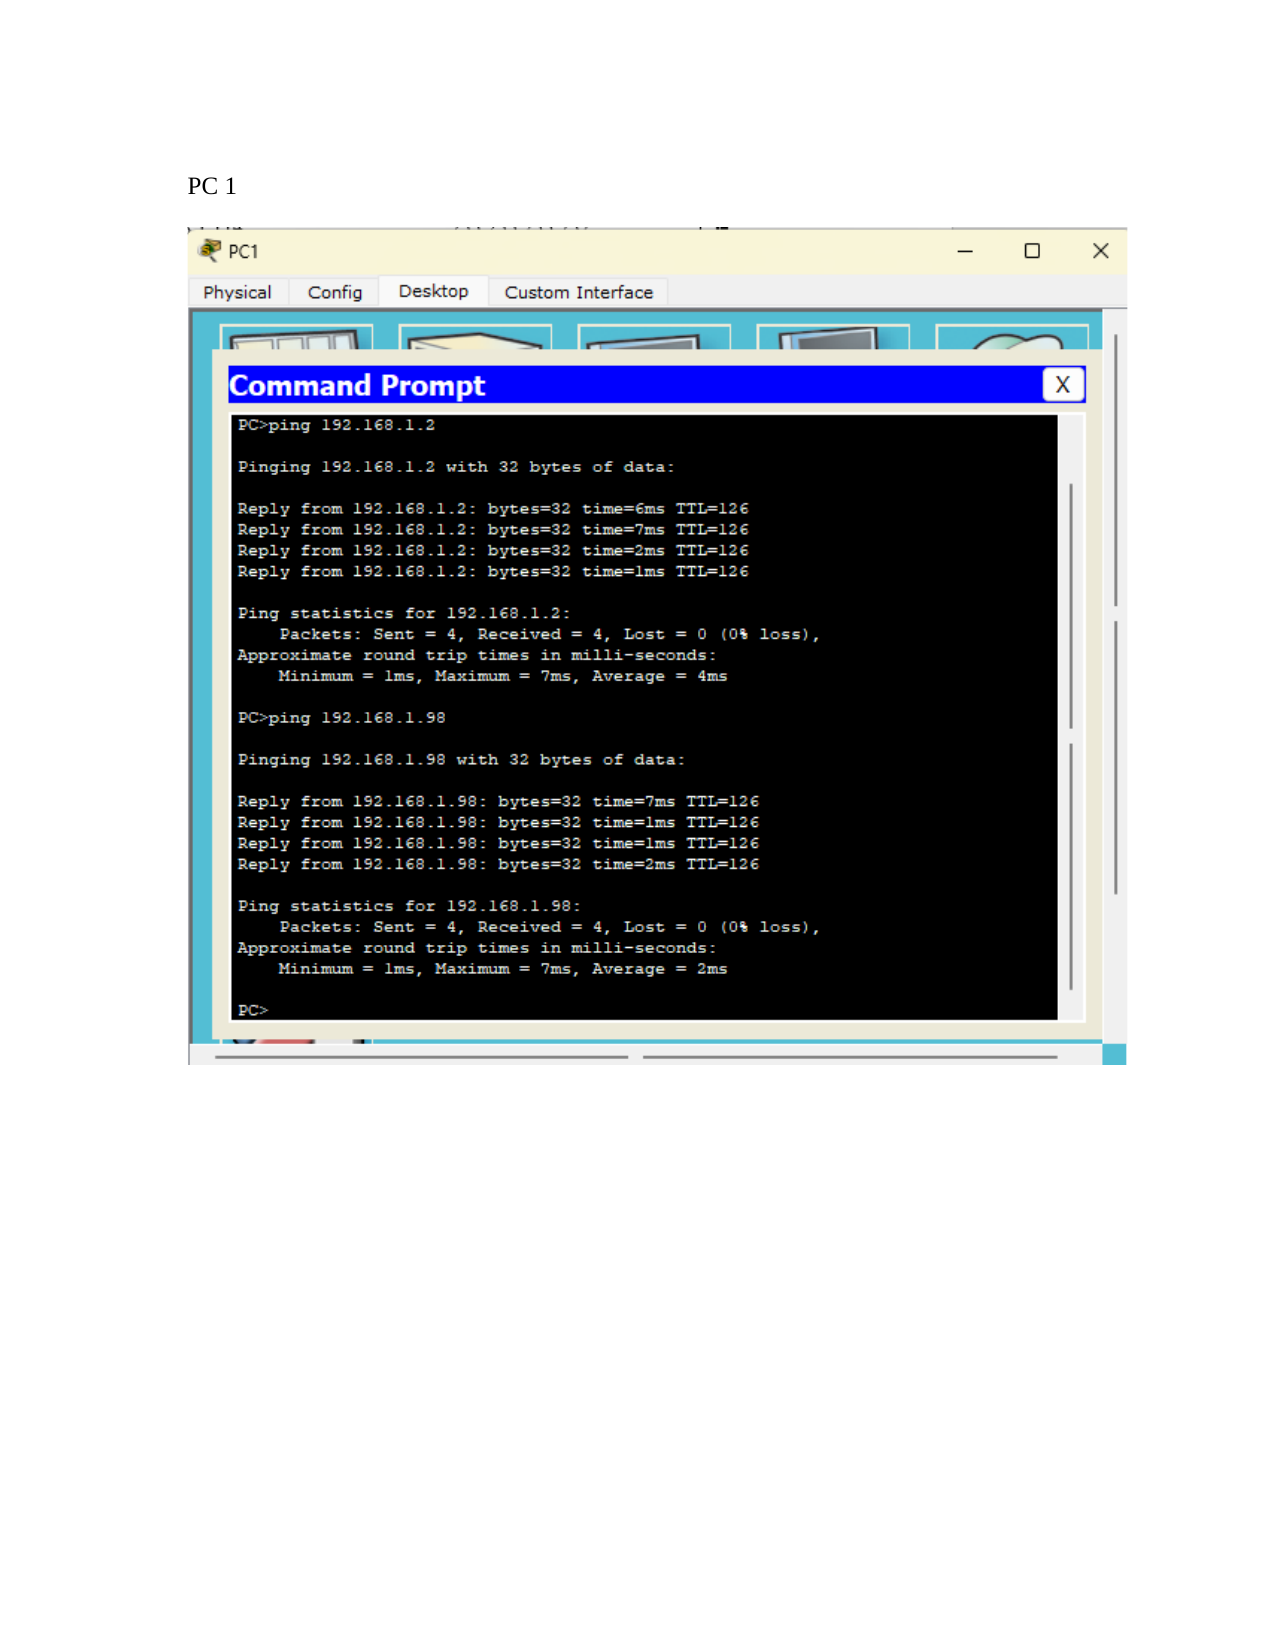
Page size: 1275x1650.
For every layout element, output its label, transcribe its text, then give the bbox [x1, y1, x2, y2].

text PC 1 [187, 171, 1108, 199]
picture [187, 227, 1128, 1065]
